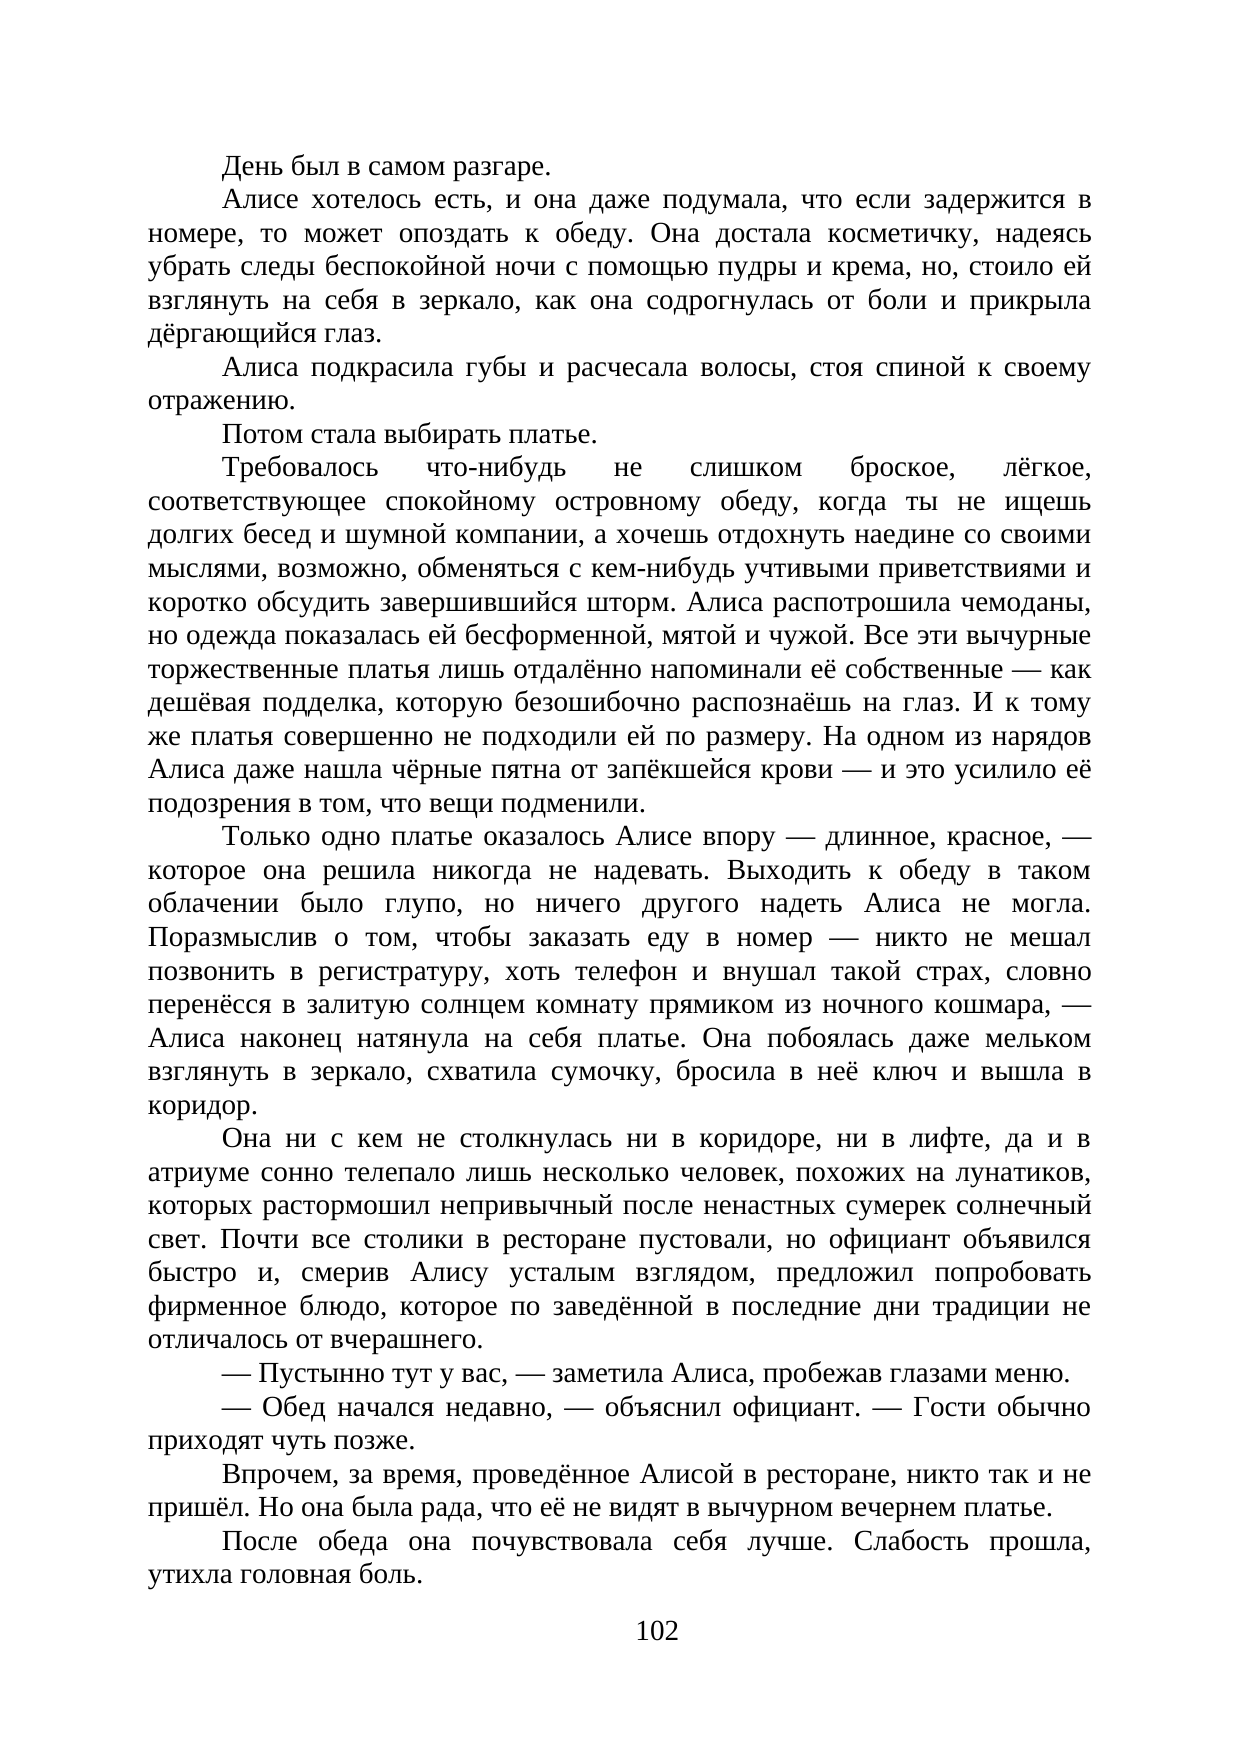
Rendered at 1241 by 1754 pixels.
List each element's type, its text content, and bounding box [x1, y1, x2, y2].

text — Обед начался недавно, — объяснил официант. — Гости обычно приходят чуть позже. [148, 1389, 1092, 1456]
text Потом стала выбирать платье. [148, 416, 1092, 449]
text Требовалось что-нибудь не слишком броское, лёгкое, соответствующее спокойному островному обеду, когда ты не ищешь долгих бесед и шумной компании, а хочешь отдохнуть наедине со своими мыслями, возможно, обменяться с кем-нибудь учтивыми приветствиями и коротко обсудить завершившийся шторм. Алиса распотрошила чемоданы, но одежда показалась ей бесформенной, мятой и чужой. Все эти вычурные торжественные платья лишь отдалённо напоминали её собственные — как дешёвая подделка, которую безошибочно распознаёшь на глаз. И к тому же платья совершенно не подходили ей по размеру. На одном из нарядов Алиса даже нашла чёрные пятна от запёкшейся крови — и это усилило её подозрения в том, что вещи подменили. [148, 449, 1092, 818]
text Алиса подкрасила губы и расчесала волосы, стоя спиной к своему отражению. [148, 349, 1092, 416]
text После обеда она почувствовала себя лучше. Слабость прошла, утихла головная боль. [148, 1523, 1092, 1590]
text Только одно платье оказалось Алисе впору — длинное, красное, — которое она решила никогда не надевать. Выходить к обеду в таком облачении было глупо, но ничего другого надеть Алиса не могла. Поразмыслив о том, чтобы заказать еду в номер — никто не мешал позвонить в регистратуру, хоть телефон и внушал такой страх, словно перенёсся в залитую солнцем комнату прямиком из ночного кошмара, — Алиса наконец натянула на себя платье. Она побоялась даже мельком взглянуть в зеркало, схватила сумочку, бросила в неё ключ и вышла в коридор. [148, 818, 1092, 1120]
text Она ни с кем не столкнулась ни в коридоре, ни в лифте, да и в атриуме сонно телепало лишь несколько человек, похожих на лунатиков, которых растормошил непривычный после ненастных сумерек солнечный свет. Почти все столики в ресторане пустовали, но официант объявился быстро и, смерив Алису усталым взглядом, предложил попробовать фирменное блюдо, которое по заведённой в последние дни традиции не отличалось от вчерашнего. [148, 1120, 1092, 1355]
text День был в самом разгаре. [148, 148, 1092, 181]
text Впрочем, за время, проведённое Алисой в ресторане, никто так и не пришёл. Но она была рада, что её не видят в вычурном вечернем платье. [148, 1456, 1092, 1523]
text Алисе хотелось есть, и она даже подумала, что если задержится в номере, то может опоздать к обеду. Она достала косметичку, надеясь убрать следы беспокойной ночи с помощью пудры и крема, но, стоило ей взглянуть на себя в зеркало, как она содрогнулась от боли и прикрыла дёргающийся глаз. [148, 181, 1092, 349]
text — Пустынно тут у вас, — заметила Алиса, пробежав глазами меню. [148, 1355, 1092, 1389]
